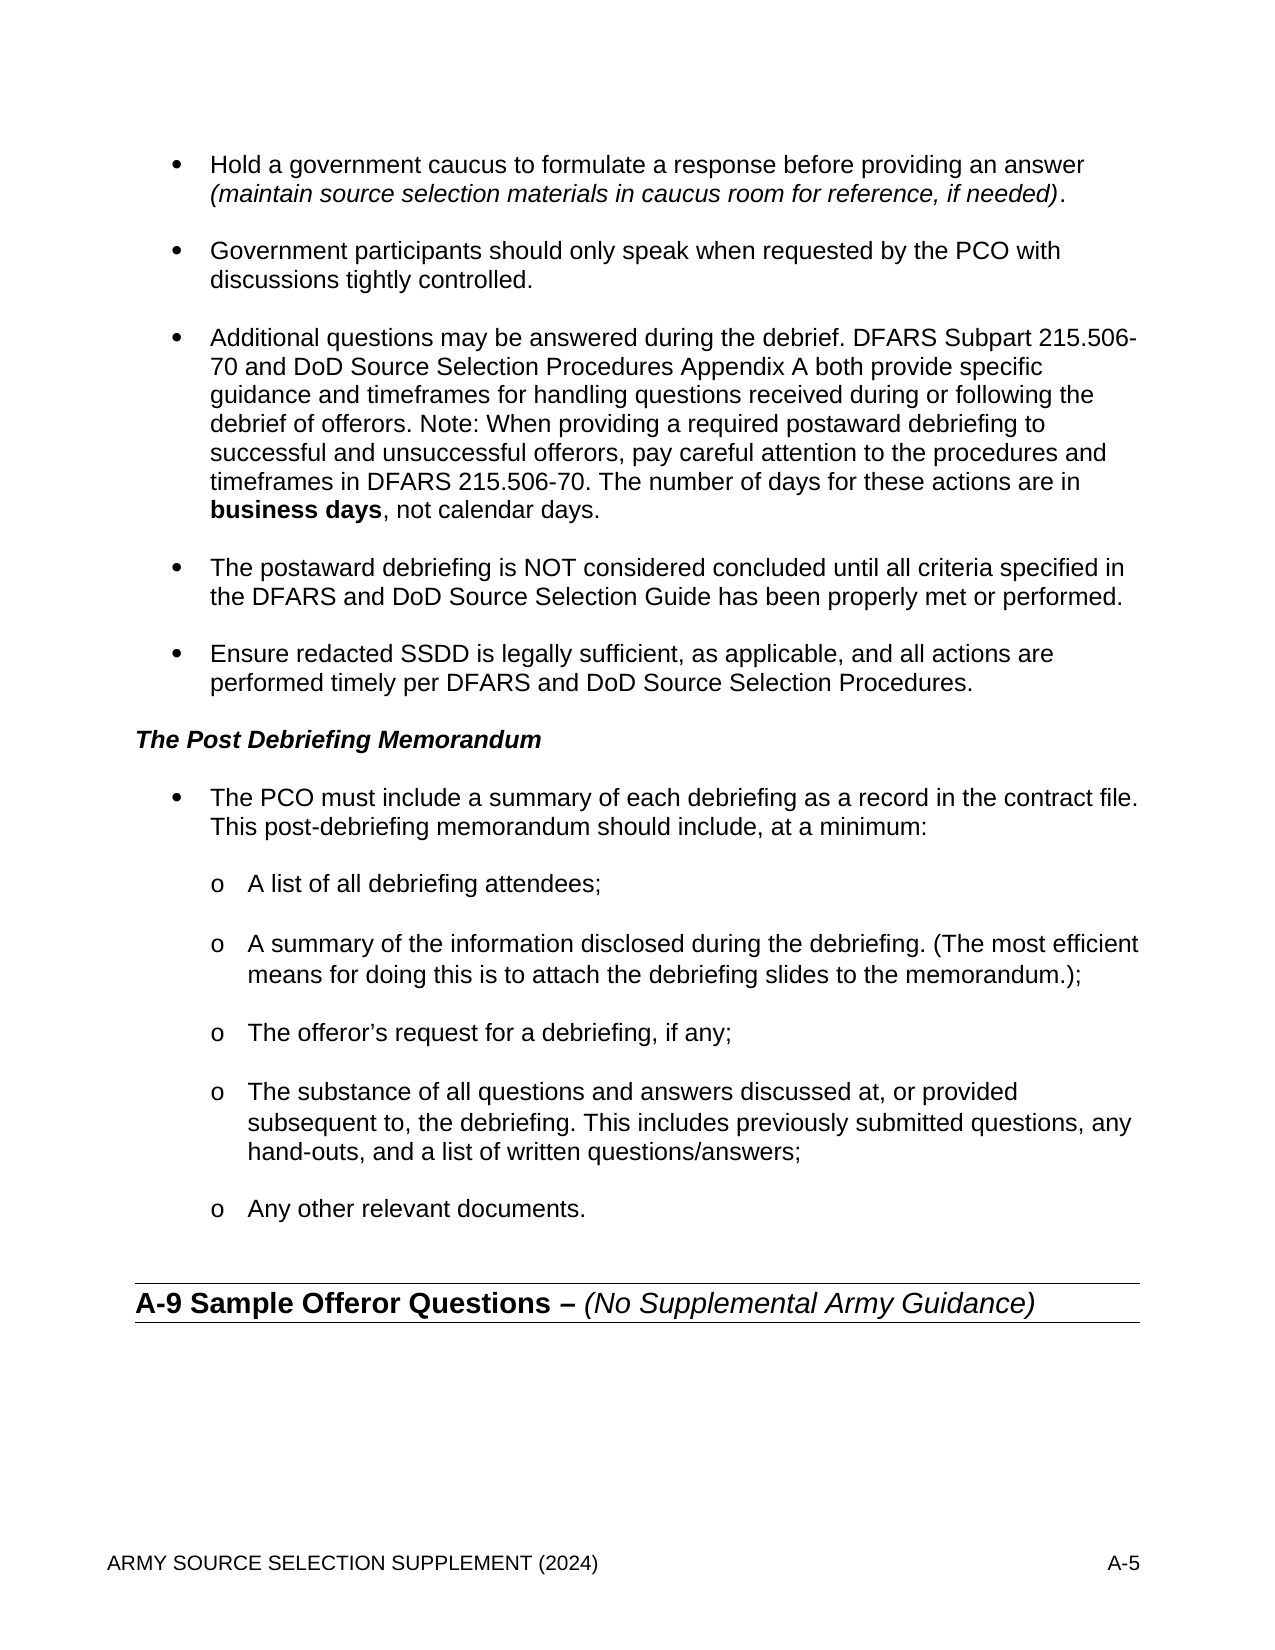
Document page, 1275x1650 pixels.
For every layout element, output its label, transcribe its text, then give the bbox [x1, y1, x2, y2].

list A summary of the information disclosed during the debriefing. (The most efficient means for doing this is to attach the debriefing slides to the memorandum.); [210, 929, 1140, 989]
list Additional questions may be answered during the debrief. DFARS Subpart 215.506-70 and DoD Source Selection Procedures Appendix A both provide specific guidance and timeframes for handling questions received during or following the debrief of offerors. Note: When providing a required postaward debriefing to successful and unsuccessful offerors, pay careful attention to the procedures and timeframes in DFARS 215.506-70. The number of days for these actions are in business days, not calendar days. [172, 323, 1140, 524]
list The postaward debriefing is NOT considered concluded until all criteria specified in the DFARS and DoD Source Selection Guide has been properly met or performed. [172, 553, 1140, 610]
list Ensure redacted SSDD is legally sufficient, as applicable, and all actions are performed timely per DFARS and DoD Source Selection Procedures. [172, 639, 1140, 697]
list Government participants should only speak when requested by the PCO with discussions tightly controlled. [172, 236, 1140, 294]
list The substance of all questions and answers discussed at, or provided subsequent to, the debriefing. This includes previously submitted questions, any hand-outs, and a list of written questions/answers; [210, 1077, 1140, 1166]
text A-9 Sample Offeror Questions – (No Supplemental Army Guidance) [135, 1284, 1140, 1322]
list The PCO must include a summary of each debriefing as a record in the contract file. This post-debriefing memorandum should include, at a minimum: [172, 783, 1140, 841]
list Any other relevant documents. [210, 1194, 1140, 1225]
list The offeror’s request for a debriefing, if any; [210, 1017, 1140, 1048]
list A list of all debriefing attendees; [210, 869, 1140, 900]
list Hold a government caucus to formulate a response before providing an answer (maintain source selection materials in caucus room for reference, if needed). [172, 150, 1140, 208]
text The Post Debriefing Memorandum [135, 726, 1140, 754]
